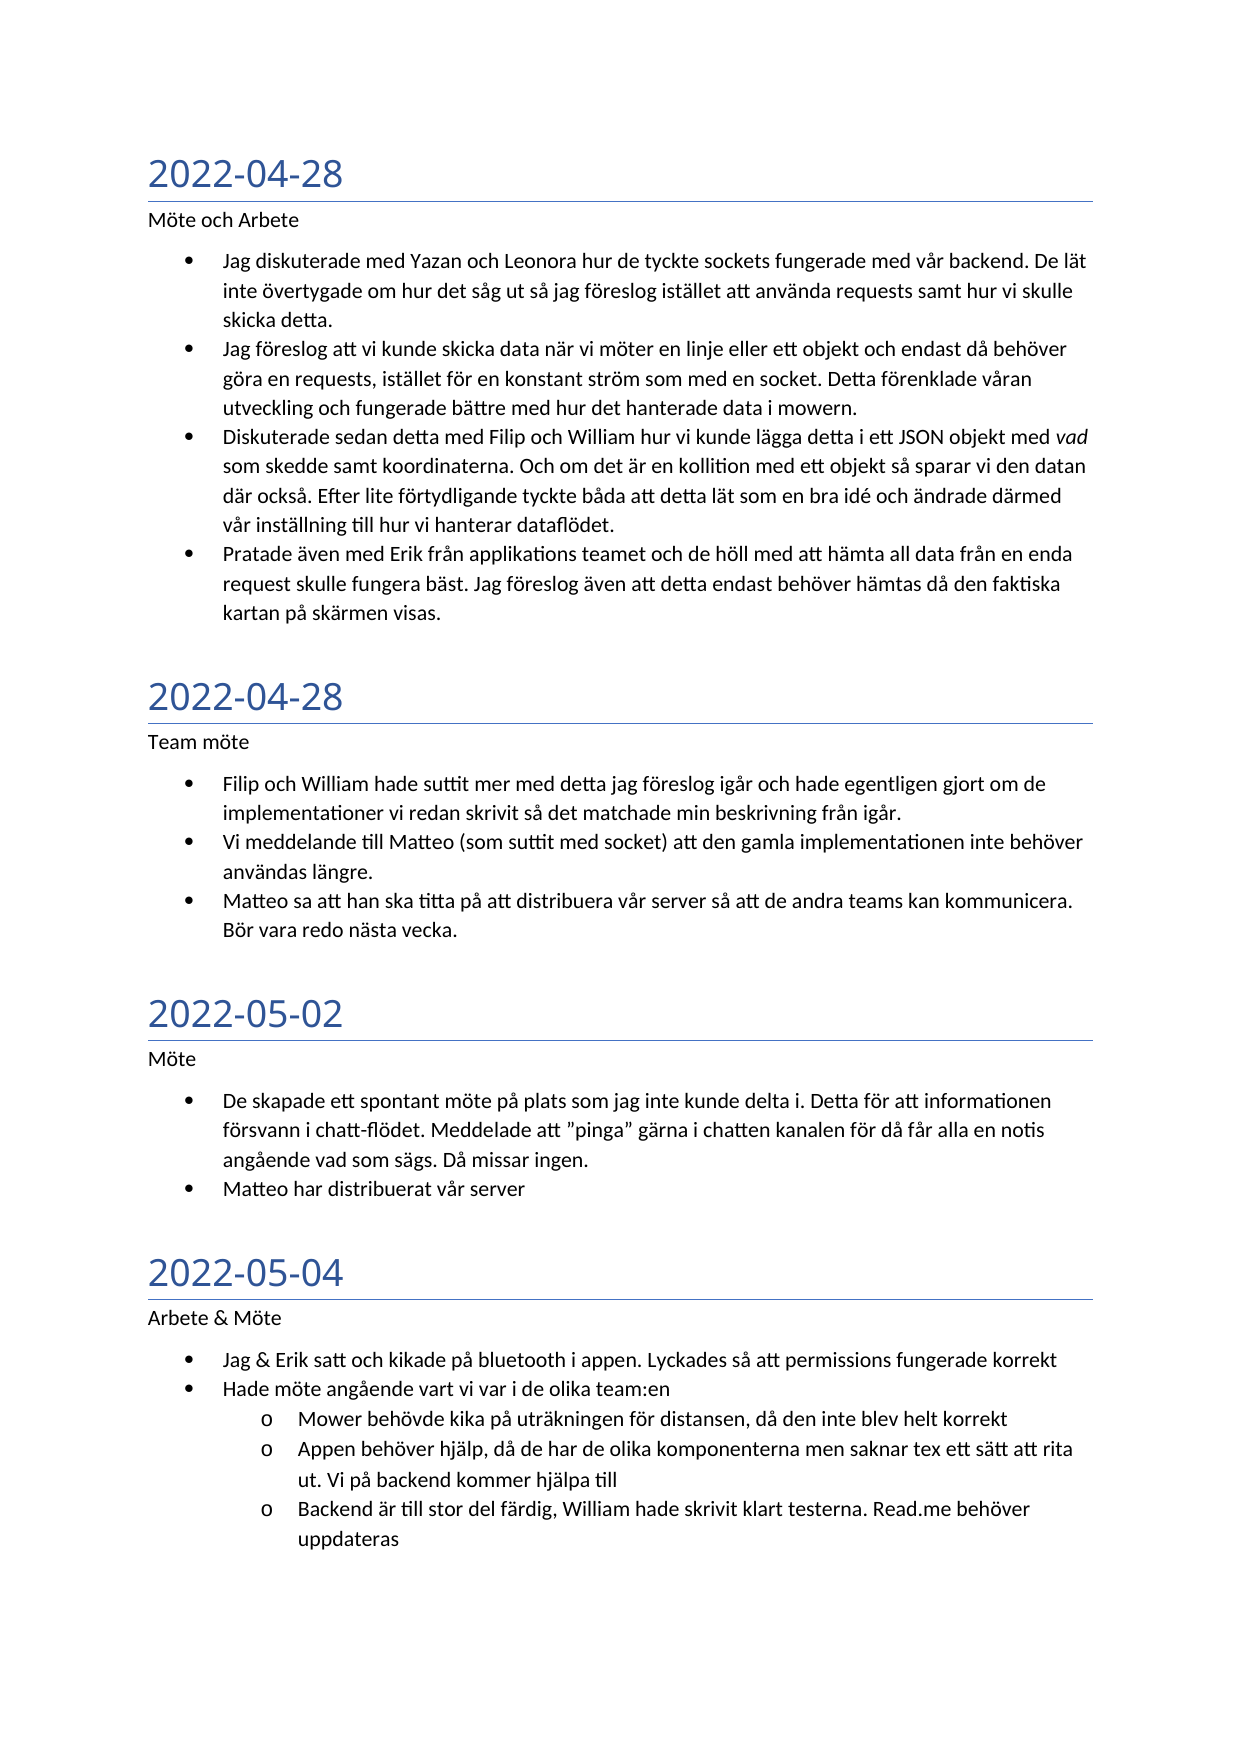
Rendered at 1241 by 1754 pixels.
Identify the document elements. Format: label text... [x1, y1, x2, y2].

list Vi meddelande till Matteo (som suttit med socket) att den gamla implementationen inte behöver användas längre. [185, 828, 1093, 884]
text Team möte [148, 728, 1093, 755]
list Jag diskuterade med Yazan och Leonora hur de tyckte sockets fungerade med vår backend. De lät inte övertygade om hur det såg ut så jag föreslog istället att använda requests samt hur vi skulle skicka detta. [185, 248, 1093, 333]
list De skapade ett spontant möte på plats som jag inte kunde delta i. Detta för att informationen försvann i chatt-flödet. Meddelade att ”pinga” gärna i chatten kanalen för då får alla en notis angående vad som sägs. Då missar ingen. [185, 1087, 1093, 1173]
list Jag föreslog att vi kunde skicka data när vi möter en linje eller ett objekt och endast då behöver göra en requests, istället för en konstant ström som med en socket. Detta förenklade våran utveckling och fungerade bättre med hur det hanterade data i mowern. [185, 336, 1093, 421]
list Backend är till stor del färdig, William hade skrivit klart testerna. Read.me behöver uppdateras [260, 1495, 1093, 1552]
list Hade möte angående vart vi var i de olika team:en [185, 1376, 1093, 1402]
list Diskuterade sedan detta med Filip och William hur vi kunde lägga detta i ett JSON objekt med vad som skedde samt koordinaterna. Och om det är en kollition med ett objekt så sparar vi den datan där också. Efter lite förtydligande tyckte båda att detta lät som en bra idé och ändrade därmed vår inställning till hur vi hanterar dataflödet. [185, 423, 1093, 538]
text Möte och Arbete [148, 206, 1093, 233]
text Möte [148, 1046, 1093, 1072]
list Pratade även med Erik från applikations teamet och de höll med att hämta all data från en enda request skulle fungera bäst. Jag föreslog även att detta endast behöver hämtas då den faktiska kartan på skärmen visas. [185, 540, 1093, 626]
subtitle 2022-05-04 [148, 1246, 1093, 1299]
subtitle 2022-05-02 [148, 987, 1093, 1040]
list Matteo har distribuerat vår server [185, 1175, 1093, 1202]
list Filip och William hade suttit mer med detta jag föreslog igår och hade egentligen gjort om de implementationer vi redan skrivit så det matchade min beskrivning från igår. [185, 770, 1093, 826]
list Appen behöver hjälp, då de har de olika komponenterna men saknar tex ett sätt att rita ut. Vi på backend kommer hjälpa till [260, 1435, 1093, 1492]
subtitle 2022-04-28 [148, 148, 1093, 201]
text Arbete & Möte [148, 1304, 1093, 1331]
list Jag & Erik satt och kikade på bluetooth i appen. Lyckades så att permissions fungerade korrekt [185, 1346, 1093, 1373]
list Mower behövde kika på uträkningen för distansen, då den inte blev helt korrekt [260, 1405, 1093, 1433]
subtitle 2022-04-28 [148, 670, 1093, 723]
list Matteo sa att han ska titta på att distribuera vår server så att de andra teams kan kommunicera. Bör vara redo nästa vecka. [185, 887, 1093, 943]
